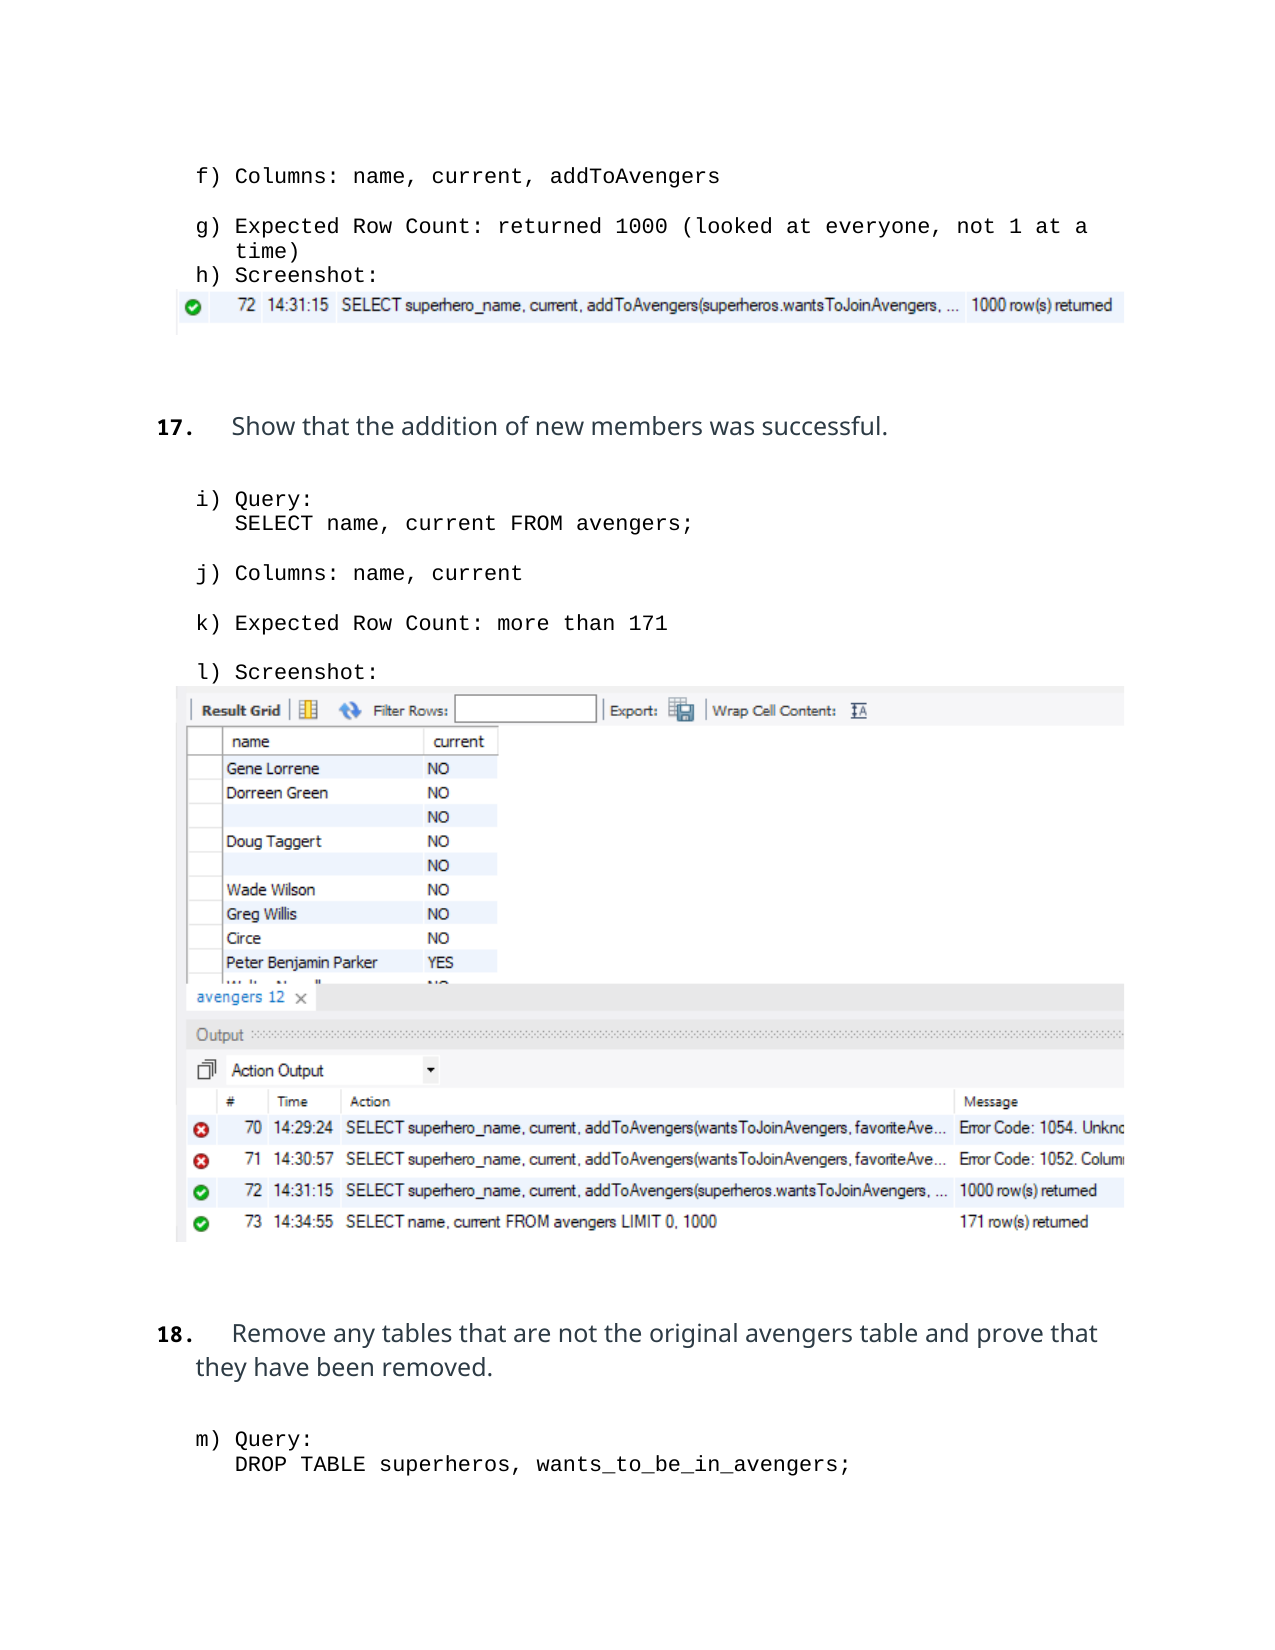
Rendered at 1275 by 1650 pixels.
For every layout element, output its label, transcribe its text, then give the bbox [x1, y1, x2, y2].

list DROP TABLE superheros, wants_to_be_in_avengers; [234, 1453, 1144, 1478]
list Query: [195, 488, 1144, 512]
list Columns: name, current [195, 562, 1144, 587]
list Screenshot: [195, 264, 1144, 289]
list Expected Row Count: more than 171 [195, 612, 1144, 636]
picture [175, 686, 1125, 1242]
list Screenshot: [195, 661, 1144, 686]
list Remove any tables that are not the original avengers table and prove that they have been removed. [156, 1316, 1144, 1384]
list Query: [195, 1428, 1144, 1453]
list Columns: name, current, addToAvengers [195, 165, 1144, 190]
list SELECT name, current FROM avengers; [234, 512, 1144, 537]
picture [175, 289, 1125, 335]
list Show that the addition of new members was successful. [156, 409, 1144, 443]
list Expected Row Count: returned 1000 (looked at everyone, not 1 at a time) [195, 215, 1144, 264]
